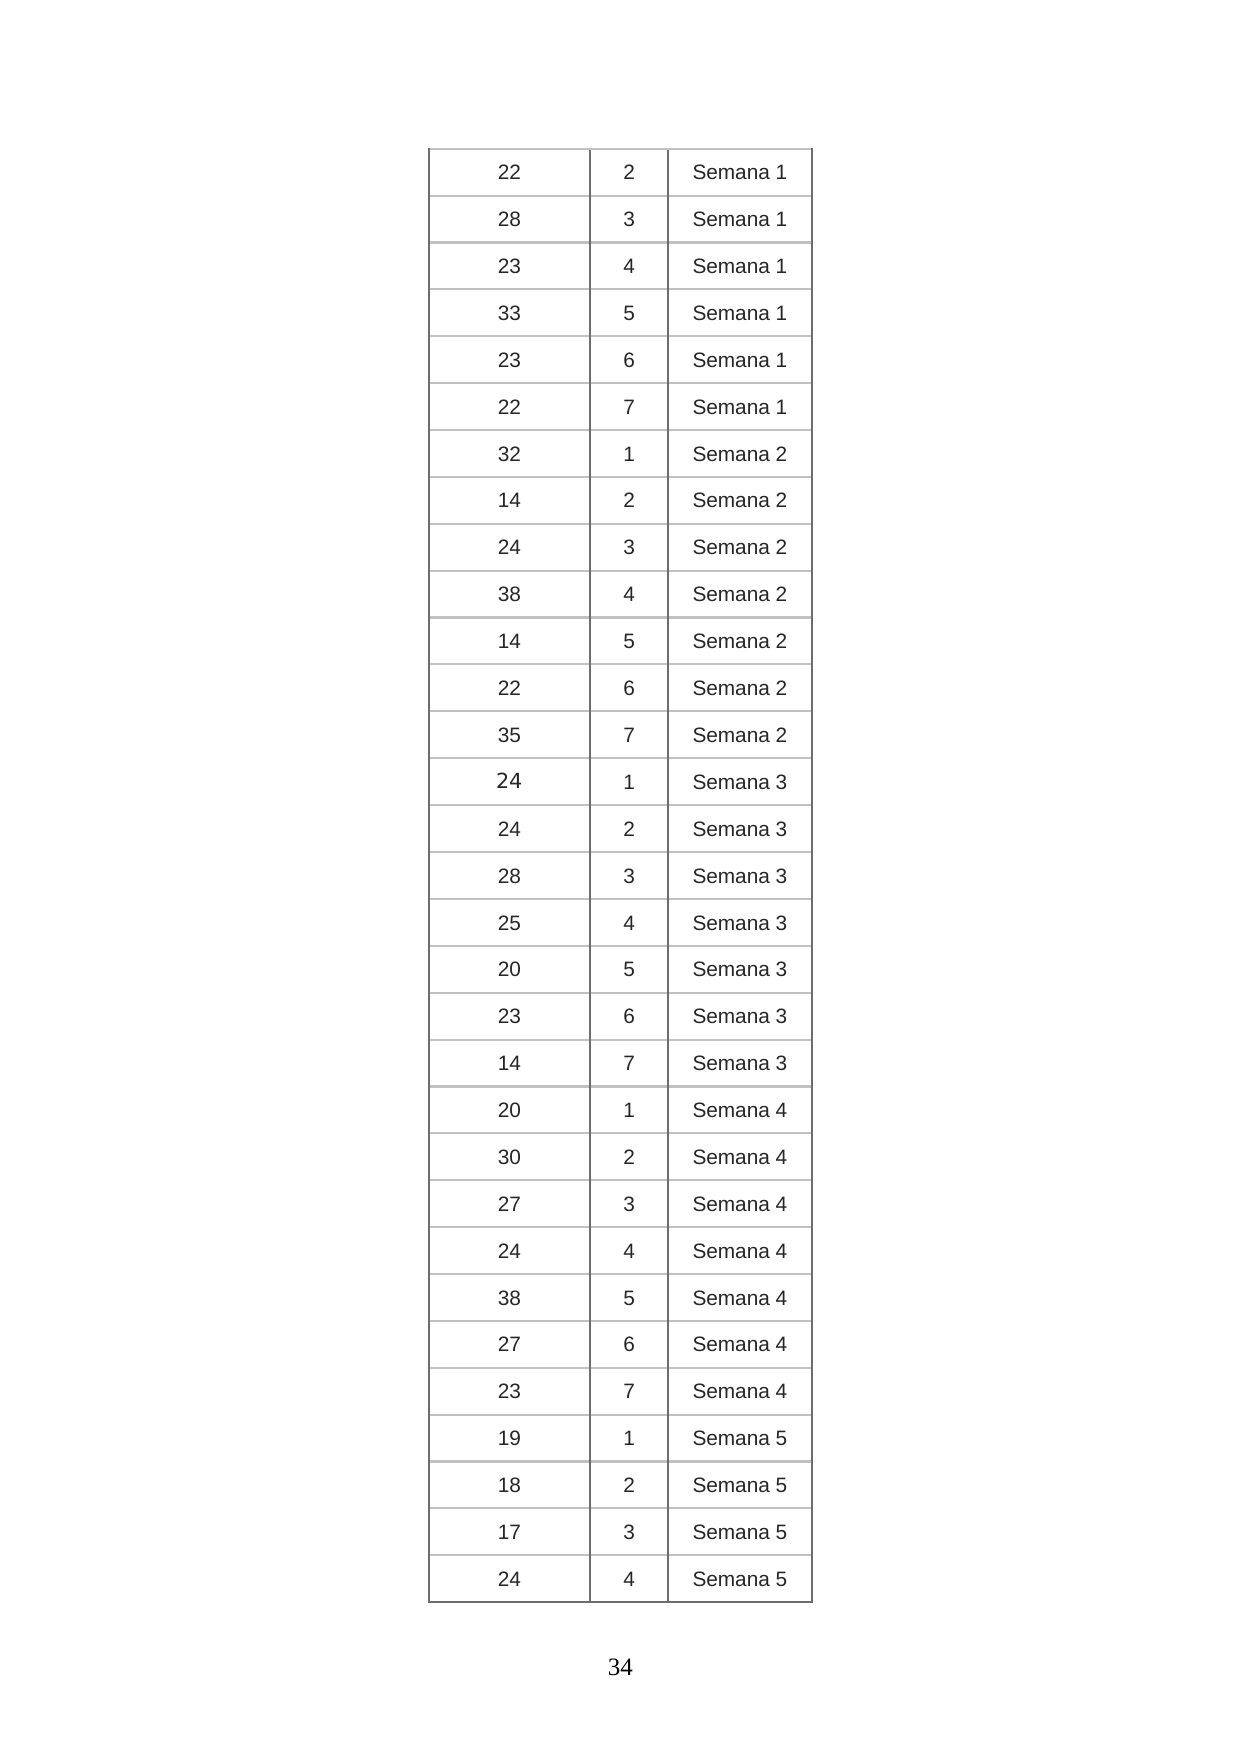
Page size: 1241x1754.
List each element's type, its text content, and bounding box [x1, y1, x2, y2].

table_cell Semana 4 [669, 1181, 811, 1226]
table_cell 2 [591, 478, 667, 523]
table_cell 6 [591, 665, 667, 710]
table_cell 23 [430, 244, 589, 288]
table_cell 1 [591, 431, 667, 476]
table_cell Semana 3 [669, 806, 811, 851]
table_cell 24 [430, 525, 589, 569]
table_cell 3 [591, 1509, 667, 1554]
table_cell Semana 3 [669, 994, 811, 1038]
table_cell 4 [591, 900, 667, 945]
table_cell Semana 1 [669, 290, 811, 335]
table_cell 7 [591, 384, 667, 429]
table_cell Semana 3 [669, 853, 811, 898]
table_cell Semana 1 [669, 337, 811, 382]
table_cell 38 [430, 1275, 589, 1320]
table_cell 1 [591, 759, 667, 804]
table_cell 14 [430, 1041, 589, 1085]
table_cell Semana 2 [669, 712, 811, 757]
table_cell 4 [591, 1556, 667, 1601]
table_cell Semana 2 [669, 665, 811, 710]
table_cell Semana 3 [669, 759, 811, 804]
table_cell 6 [591, 994, 667, 1038]
table_cell 18 [430, 1463, 589, 1507]
table_cell 25 [430, 900, 589, 945]
table_cell Semana 5 [669, 1416, 811, 1460]
table_cell 23 [430, 994, 589, 1038]
table_cell Semana 4 [669, 1134, 811, 1179]
table_cell Semana 1 [669, 150, 811, 194]
table_cell 3 [591, 853, 667, 898]
table_cell Semana 3 [669, 947, 811, 992]
table_cell 24 [430, 1228, 589, 1273]
table_cell 38 [430, 572, 589, 616]
table_cell 1 [591, 1088, 667, 1132]
table_cell Semana 5 [669, 1463, 811, 1507]
table_cell Semana 4 [669, 1088, 811, 1132]
table_cell 22 [430, 665, 589, 710]
table_cell Semana 3 [669, 900, 811, 945]
table_cell 20 [430, 947, 589, 992]
table_cell Semana 4 [669, 1369, 811, 1413]
table_cell 28 [430, 853, 589, 898]
table_cell Semana 2 [669, 431, 811, 476]
table_cell 2 [591, 150, 667, 194]
table_cell 4 [591, 1228, 667, 1273]
table_cell Semana 1 [669, 244, 811, 288]
table_cell 14 [430, 619, 589, 663]
table_cell Semana 2 [669, 619, 811, 663]
table_cell 5 [591, 619, 667, 663]
table_cell 3 [591, 197, 667, 241]
table_cell Semana 3 [669, 1041, 811, 1085]
table_cell 22 [430, 150, 589, 194]
table_cell Semana 1 [669, 197, 811, 241]
table_cell Semana 4 [669, 1275, 811, 1320]
table_cell 24 [430, 759, 589, 804]
table_cell 1 [591, 1416, 667, 1460]
table_cell 3 [591, 1181, 667, 1226]
table_cell 7 [591, 1041, 667, 1085]
table_cell 7 [591, 712, 667, 757]
table_cell 20 [430, 1088, 589, 1132]
table_cell 17 [430, 1509, 589, 1554]
table_cell 7 [591, 1369, 667, 1413]
table_cell 4 [591, 572, 667, 616]
table_cell 24 [430, 806, 589, 851]
table_cell 5 [591, 1275, 667, 1320]
table_cell 2 [591, 1134, 667, 1179]
table_cell Semana 2 [669, 478, 811, 523]
table_cell 6 [591, 1322, 667, 1367]
table_cell Semana 5 [669, 1556, 811, 1601]
table_cell 14 [430, 478, 589, 523]
table_cell 2 [591, 1463, 667, 1507]
table_cell Semana 4 [669, 1228, 811, 1273]
table_cell Semana 2 [669, 525, 811, 569]
table_cell 3 [591, 525, 667, 569]
table_cell 24 [430, 1556, 589, 1601]
table_cell 33 [430, 290, 589, 335]
table_cell 23 [430, 1369, 589, 1413]
table_cell 5 [591, 290, 667, 335]
table_cell 4 [591, 244, 667, 288]
table_cell 6 [591, 337, 667, 382]
table_cell 28 [430, 197, 589, 241]
table_cell 5 [591, 947, 667, 992]
table_cell Semana 5 [669, 1509, 811, 1554]
table_cell 2 [591, 806, 667, 851]
table_cell Semana 1 [669, 384, 811, 429]
table_cell 19 [430, 1416, 589, 1460]
table_cell Semana 2 [669, 572, 811, 616]
table_cell 27 [430, 1322, 589, 1367]
table_cell 35 [430, 712, 589, 757]
table_cell 27 [430, 1181, 589, 1226]
table_cell 30 [430, 1134, 589, 1179]
table_cell Semana 4 [669, 1322, 811, 1367]
table_cell 32 [430, 431, 589, 476]
table_cell 23 [430, 337, 589, 382]
table_cell 22 [430, 384, 589, 429]
